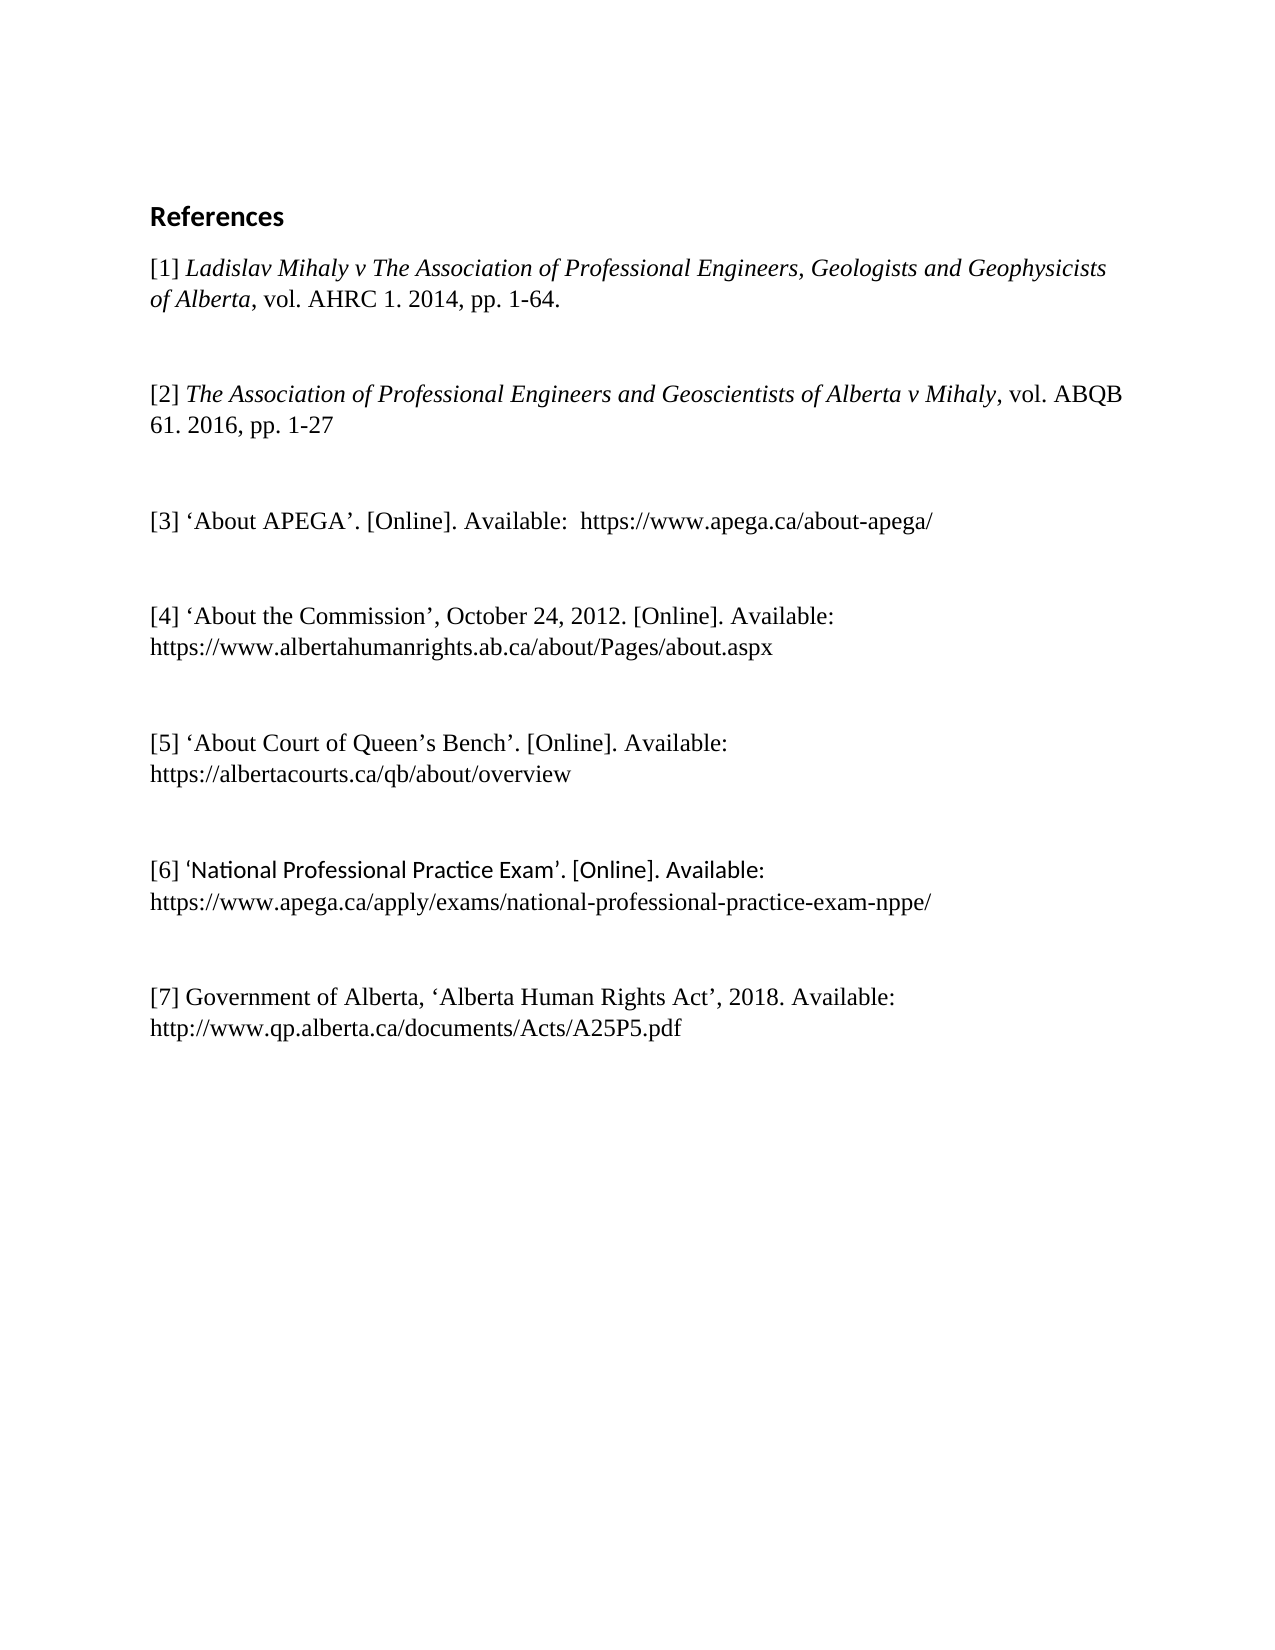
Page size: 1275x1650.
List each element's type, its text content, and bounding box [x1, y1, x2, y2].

text [2] The Association of Professional Engineers and Geoscientists of Alberta v Mihaly, vol. ABQB 61. 2016, pp. 1-27 [150, 379, 1125, 439]
text [1] Ladislav Mihaly v The Association of Professional Engineers, Geologists and Geophysicists of Alberta, vol. AHRC 1. 2014, pp. 1-64. [150, 253, 1125, 313]
text [5] ‘About Court of Queen’s Bench’. [Online]. Available: https://albertacourts.ca/qb/about/overview [150, 728, 1125, 787]
text [4] ‘About the Commission’, October 24, 2012. [Online]. Available: https://www.albertahumanrights.ab.ca/about/Pages/about.aspx [150, 601, 1125, 661]
text [6] ‘National Professional Practice Exam’. [Online]. Available: https://www.apega.ca/apply/exams/national-professional-practice-exam-nppe/ [150, 854, 1125, 916]
text References [150, 198, 1125, 233]
text [3] ‘About APEGA’. [Online]. Available: https://www.apega.ca/about-apega/ [150, 506, 1125, 534]
text [7] Government of Alberta, ‘Alberta Human Rights Act’, 2018. Available: http://www.qp.alberta.ca/documents/Acts/A25P5.pdf [150, 982, 1125, 1042]
